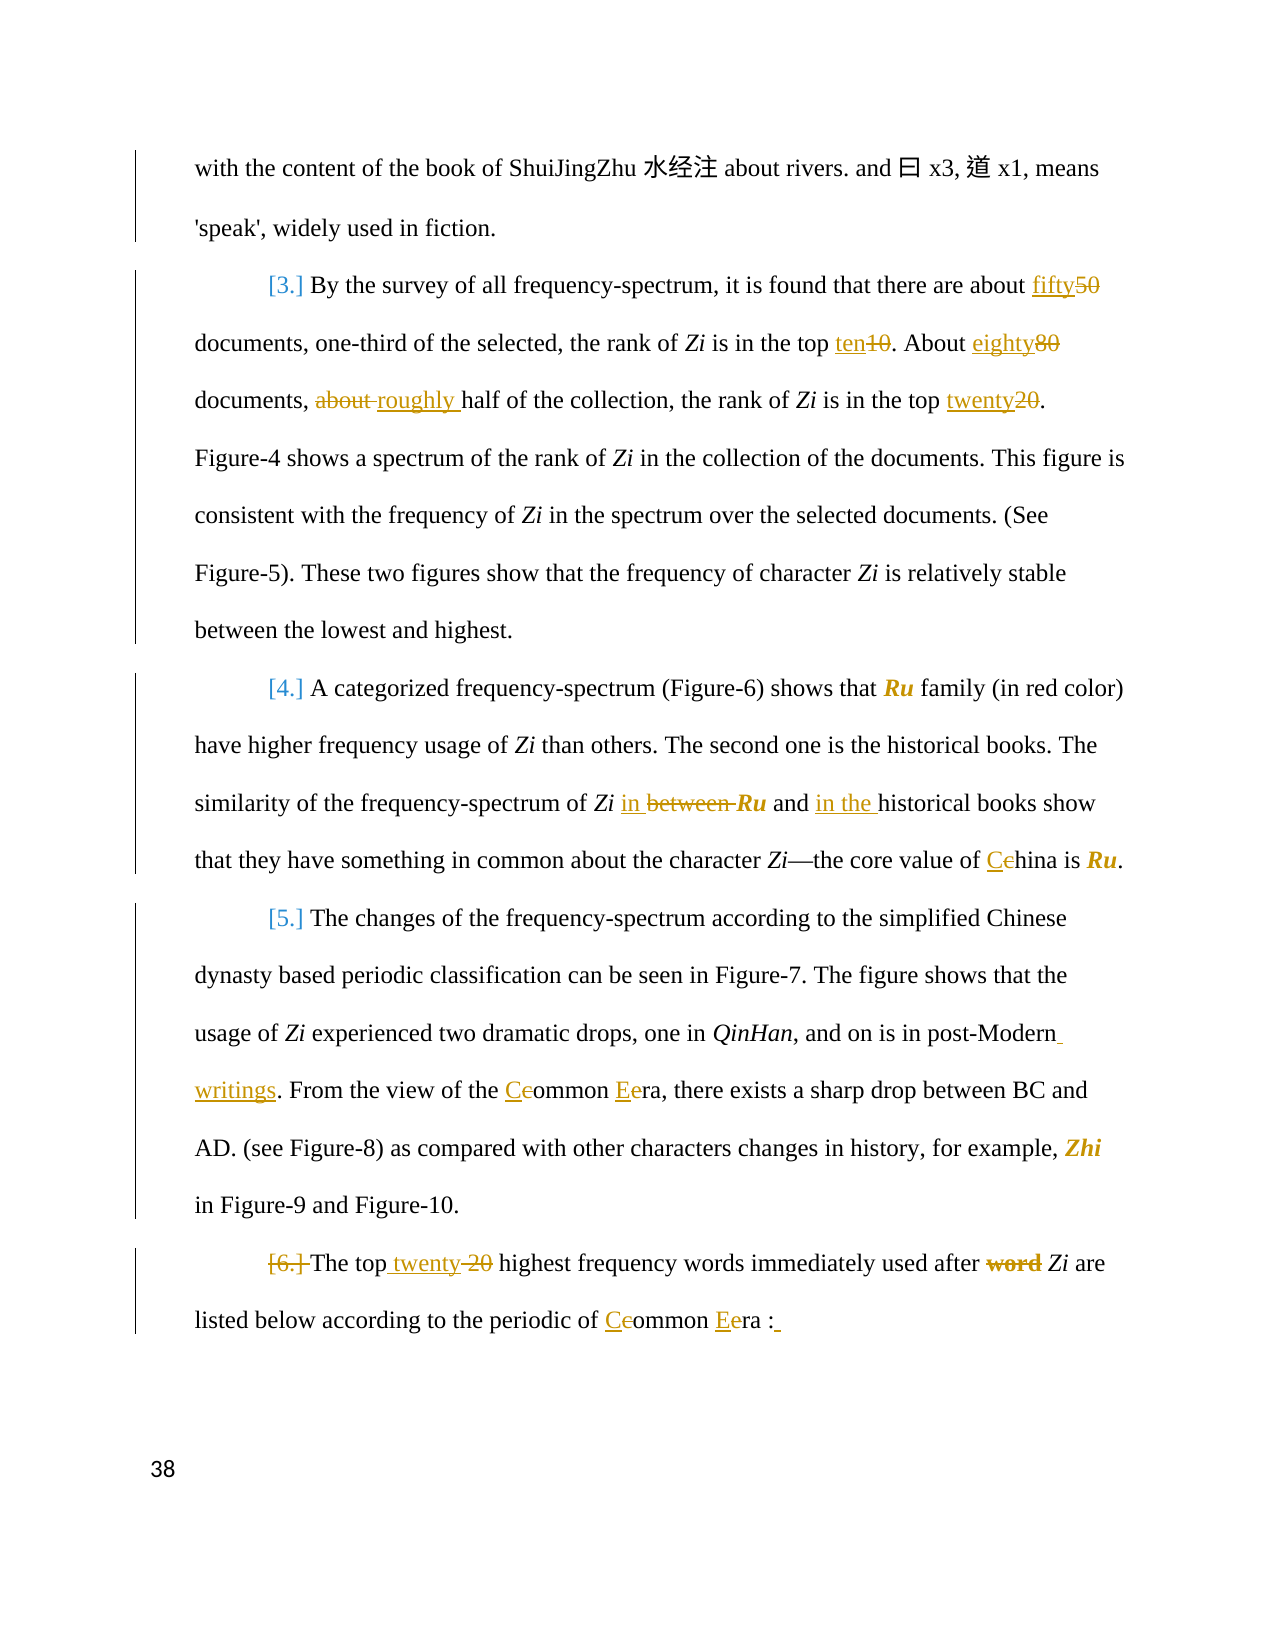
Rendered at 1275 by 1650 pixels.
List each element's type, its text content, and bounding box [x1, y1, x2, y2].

list By the survey of all frequency-spectrum, it is found that there are about documents, one-third of the selected, the rank of Zi is in the top . About documents, half of the collection, the rank of Zi is in the top . Figure-4 shows a spectrum of the rank of Zi in the collection of the documents. This figure is consistent with the frequency of Zi in the spectrum over the selected documents. (See Figure-5). These two figures show that the frequency of character Zi is relatively stable between the lowest and highest. [194, 270, 1125, 644]
list The changes of the frequency-spectrum according to the simplified Chinese dynasty based periodic classification can be seen in Figure-7. The figure shows that the usage of Zi experienced two dramatic drops, one in QinHan, and on is in post-Modern. From the view of the ommon ra, there exists a sharp drop between BC and AD. (see Figure-8) as compared with other characters changes in history, for example, Zhi in Figure-9 and Figure-10. [194, 903, 1125, 1219]
list A categorized frequency-spectrum (Figure-6) shows that Ru family (in red color) have higher frequency usage of Zi than others. The second one is the historical books. The similarity of the frequency-spectrum of Zi Ru and historical books show that they have something in common about the character Zi—the core value of hina is Ru. [194, 673, 1125, 874]
list The top highest frequency words immediately used after word Zi are listed below according to the periodic of ommon ra : [194, 1248, 1125, 1334]
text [194, 150, 1125, 242]
